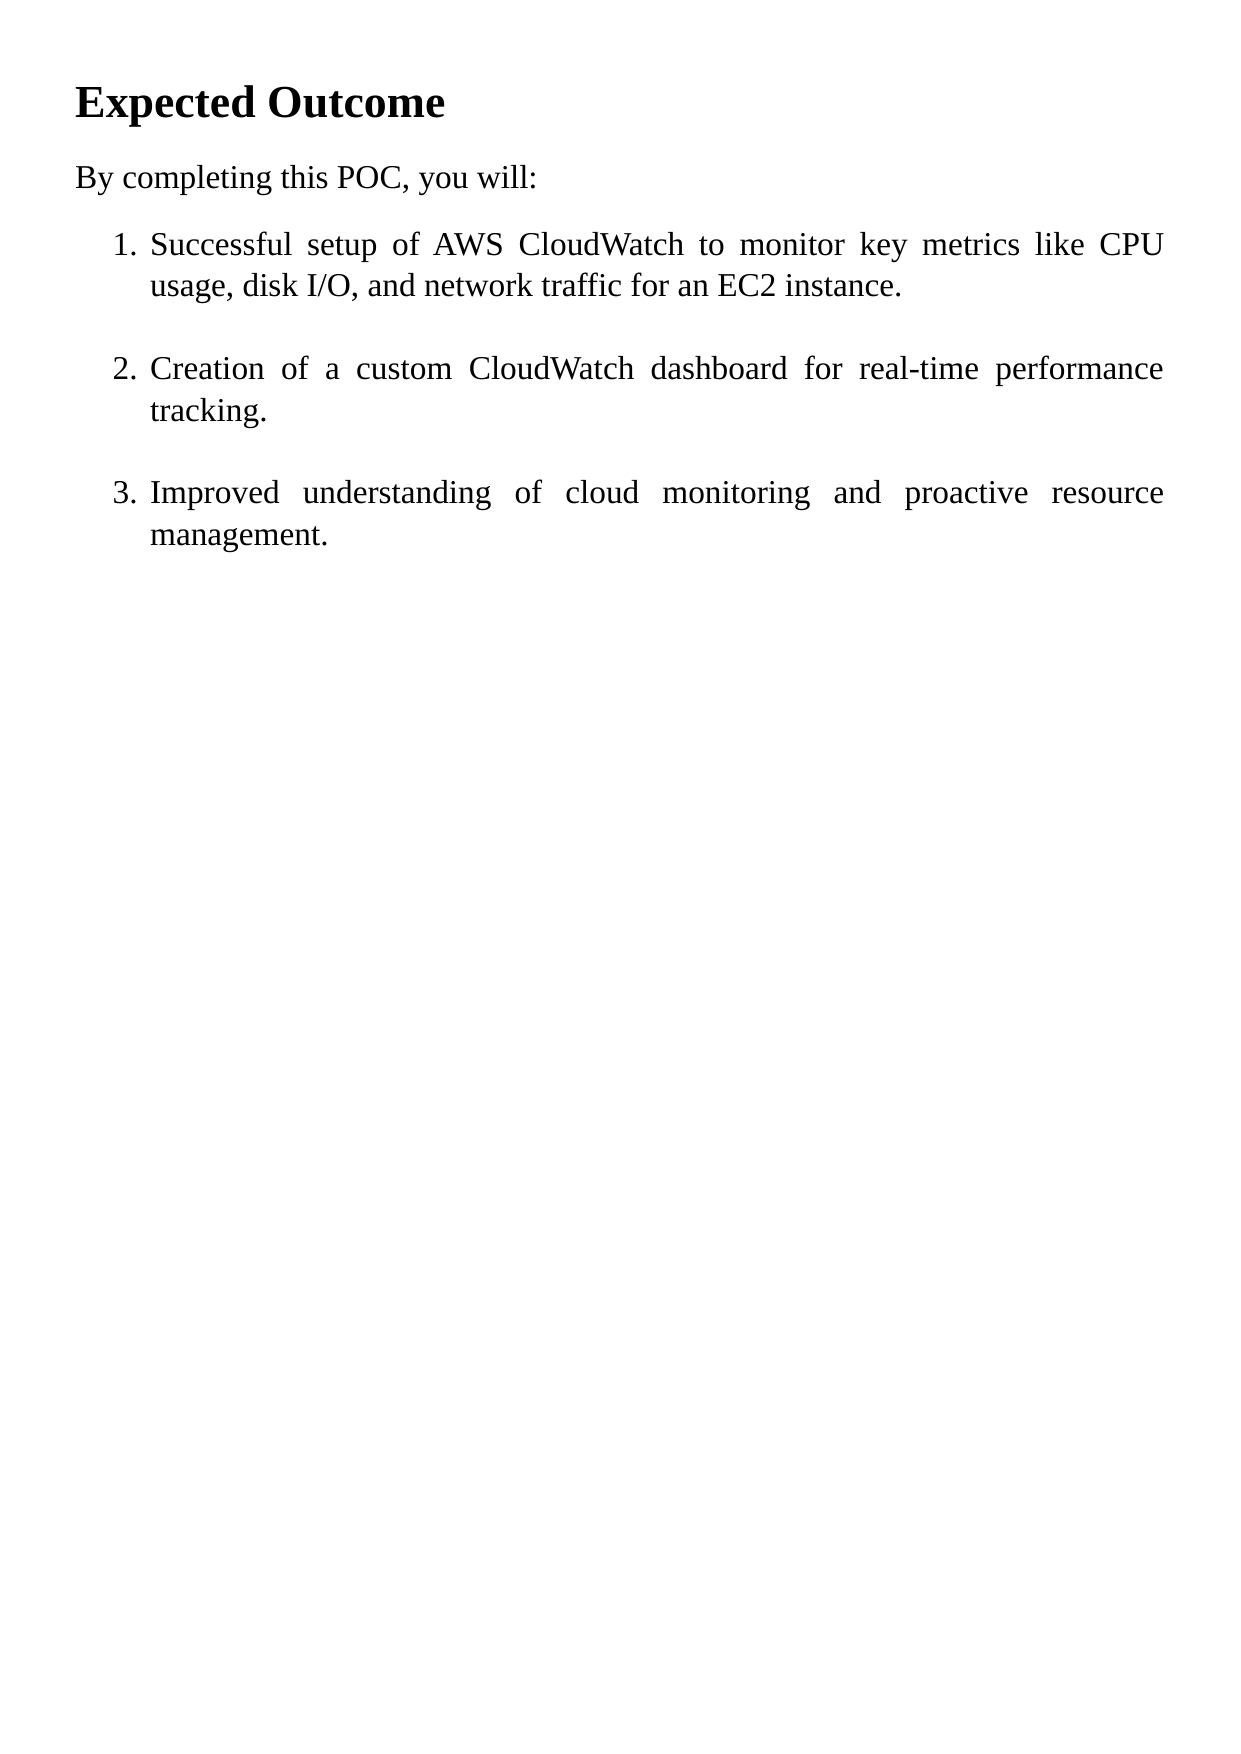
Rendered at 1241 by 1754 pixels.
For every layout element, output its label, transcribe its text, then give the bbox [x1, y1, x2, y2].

list Creation of a custom CloudWatch dashboard for real-time performance tracking. [112, 348, 1165, 428]
text Expected Outcome [75, 75, 1165, 128]
list Successful setup of AWS CloudWatch to monitor key metrics like CPU usage, disk I/O, and network traffic for an EC2 instance. [112, 224, 1165, 304]
list Improved understanding of cloud monitoring and proactive resource management. [112, 472, 1165, 552]
text By completing this POC, you will: [75, 157, 1165, 195]
